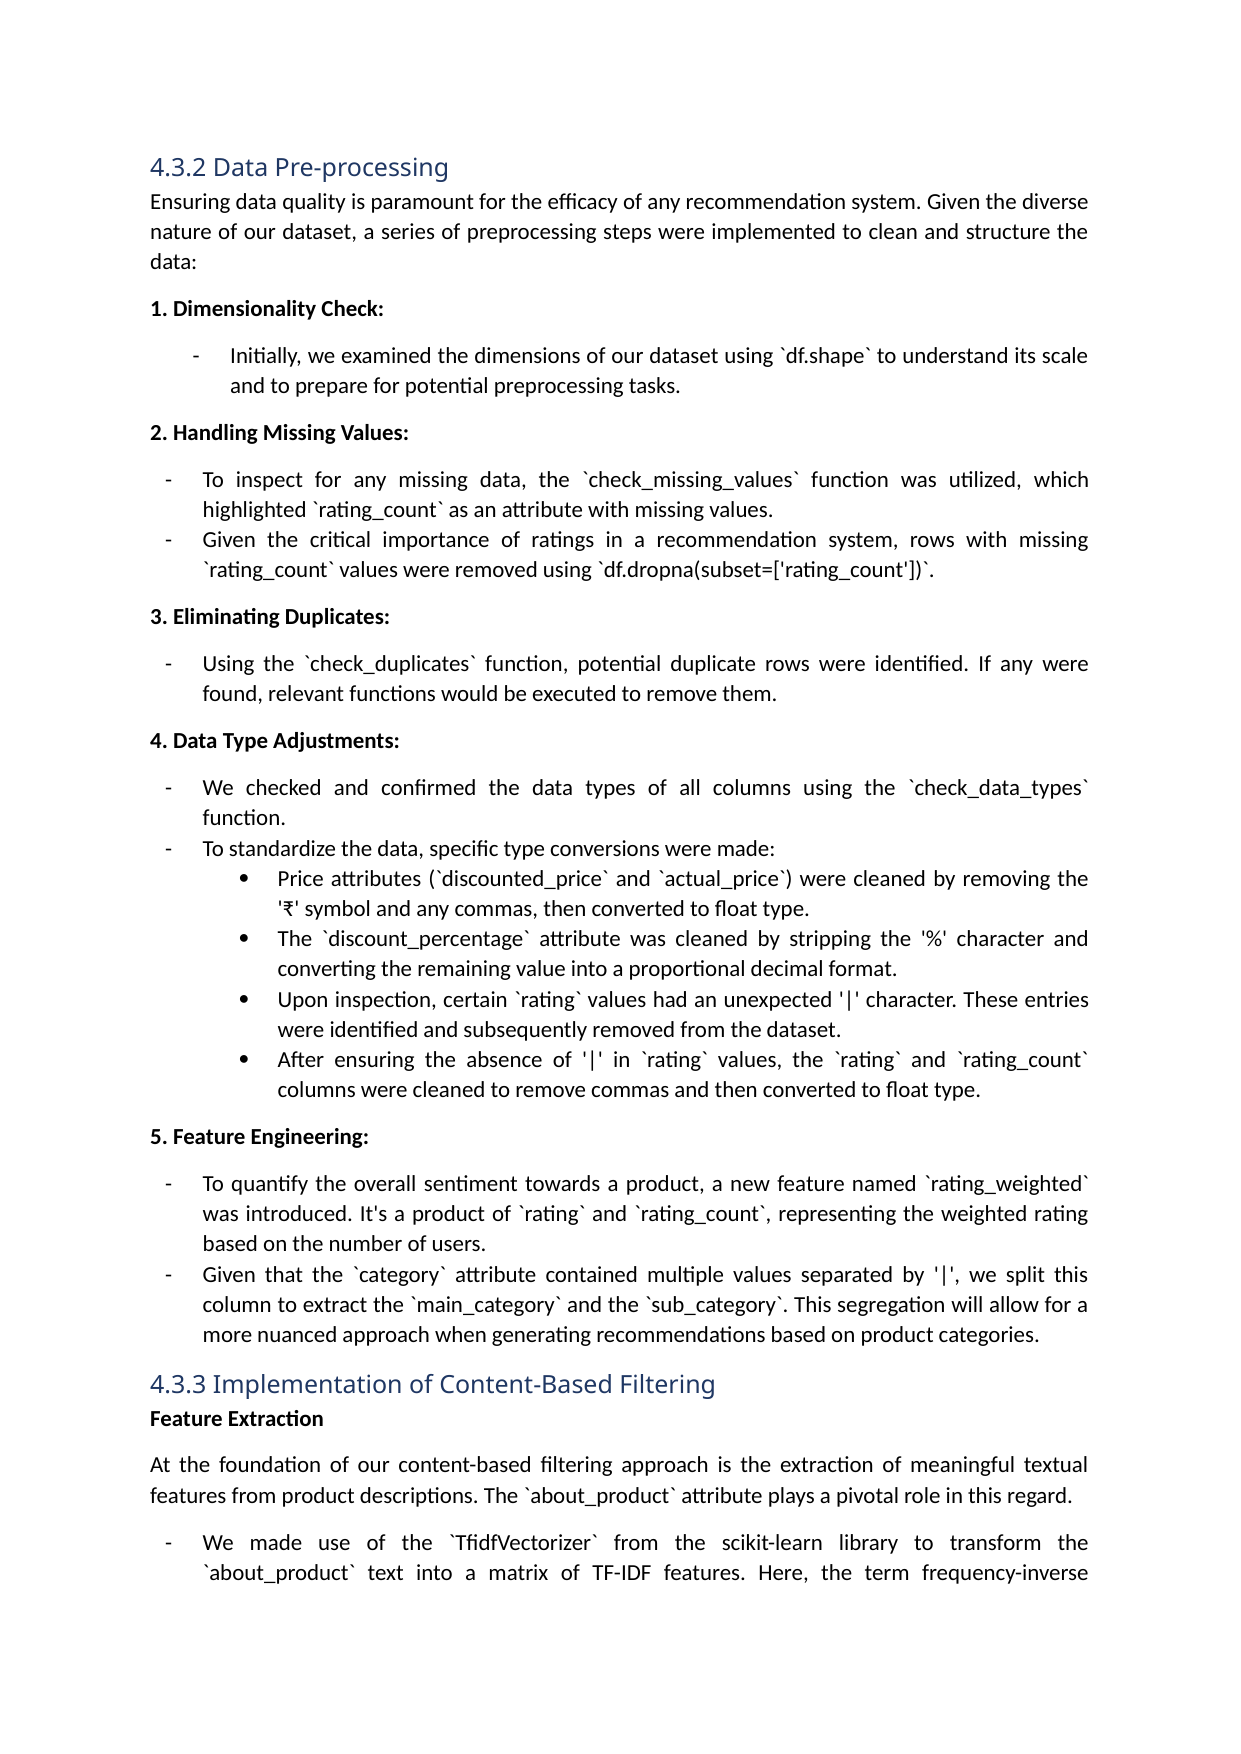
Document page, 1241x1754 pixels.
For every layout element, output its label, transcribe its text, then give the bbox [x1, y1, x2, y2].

text Ensuring data quality is paramount for the efficacy of any recommendation system. Given the diverse nature of our dataset, a series of preprocessing steps were implemented to clean and structure the data: [150, 187, 1090, 275]
list Upon inspection, certain `rating` values had an unexpected '|' character. These entries were identified and subsequently removed from the dataset. [240, 985, 1090, 1043]
text Feature Extraction [150, 1404, 1090, 1432]
list Price attributes (`discounted_price` and `actual_price`) were cleaned by removing the '₹' symbol and any commas, then converted to float type. [240, 864, 1090, 922]
list To quantify the overall sentiment towards a product, a new feature named `rating_weighted` was introduced. It's a product of `rating` and `rating_count`, representing the weighted rating based on the number of users. [165, 1169, 1090, 1257]
list Given the critical importance of ratings in a recommendation system, rows with missing `rating_count` values were removed using `df.dropna(subset=['rating_count'])`. [165, 525, 1090, 583]
list Initially, we examined the dimensions of our dataset using `df.shape` to understand its scale and to prepare for potential preprocessing tasks. [192, 341, 1090, 399]
list We checked and confirmed the data types of all columns using the `check_data_types` function. [165, 773, 1090, 831]
text 5. Feature Engineering: [150, 1122, 1090, 1150]
text 1. Dimensionality Check: [150, 294, 1090, 322]
subtitle 4.3.2 Data Pre-processing [150, 150, 1090, 184]
list Using the `check_duplicates` function, potential duplicate rows were identified. If any were found, relevant functions would be executed to remove them. [165, 649, 1090, 707]
list The `discount_percentage` attribute was cleaned by stripping the '%' character and converting the remaining value into a proportional decimal format. [240, 924, 1090, 982]
list To inspect for any missing data, the `check_missing_values` function was utilized, which highlighted `rating_count` as an attribute with missing values. [165, 465, 1090, 523]
list After ensuring the absence of '|' in `rating` values, the `rating` and `rating_count` columns were cleaned to remove commas and then converted to float type. [240, 1045, 1090, 1103]
text 4. Data Type Adjustments: [150, 726, 1090, 754]
list To standardize the data, specific type conversions were made: [165, 834, 1090, 862]
subtitle 4.3.3 Implementation of Content-Based Filtering [150, 1367, 1090, 1401]
text 2. Handling Missing Values: [150, 418, 1090, 446]
list Given that the `category` attribute contained multiple values separated by '|', we split this column to extract the `main_category` and the `sub_category`. This segregation will allow for a more nuanced approach when generating recommendations based on product categories. [165, 1260, 1090, 1348]
text 3. Eliminating Duplicates: [150, 602, 1090, 630]
